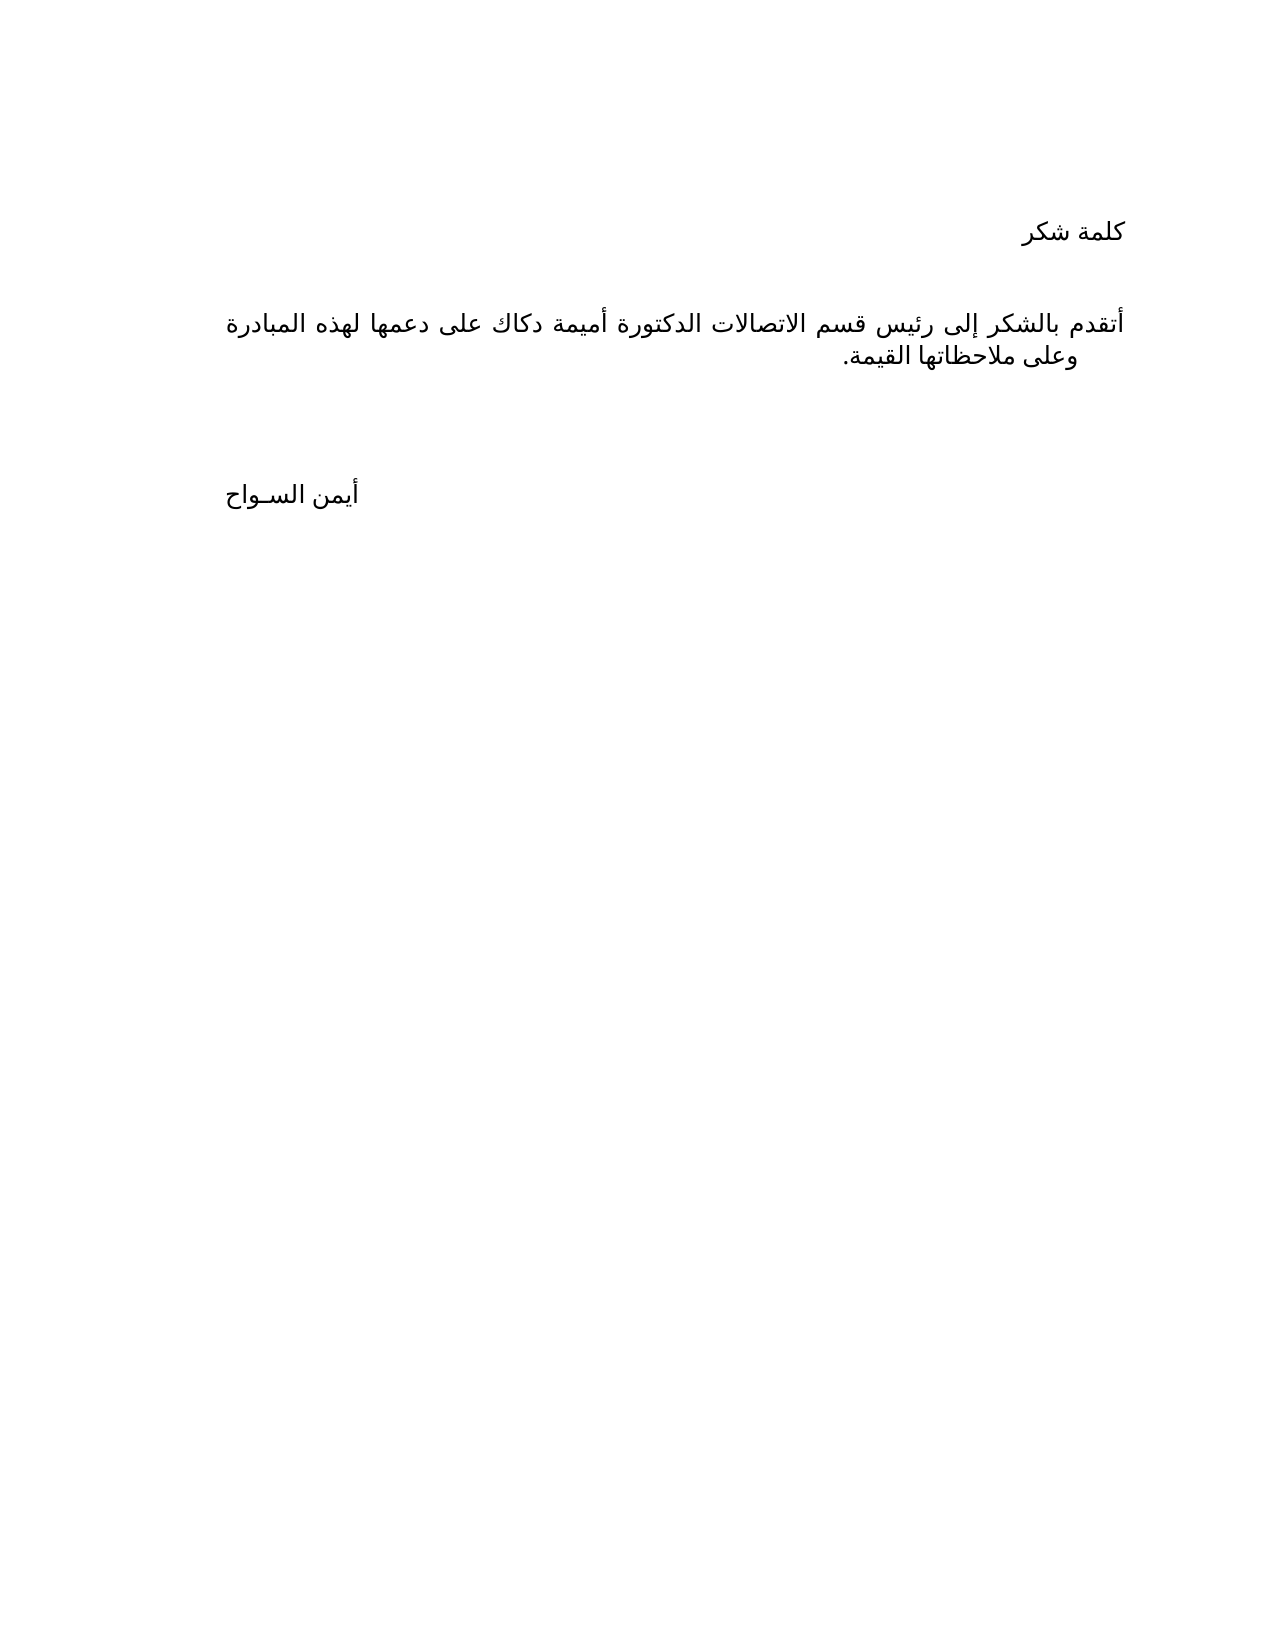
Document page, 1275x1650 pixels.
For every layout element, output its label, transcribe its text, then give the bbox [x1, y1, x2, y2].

text أيمن السـواح [225, 481, 1125, 513]
text كلمة شكر [225, 218, 1125, 251]
text أتقدم بالشكر إلى رئيس قسم الاتصالات الدكتورة أميمة دكاك على دعمها لهذه المبادرة وعلى ملاحظاتها القيمة. [225, 310, 1125, 375]
